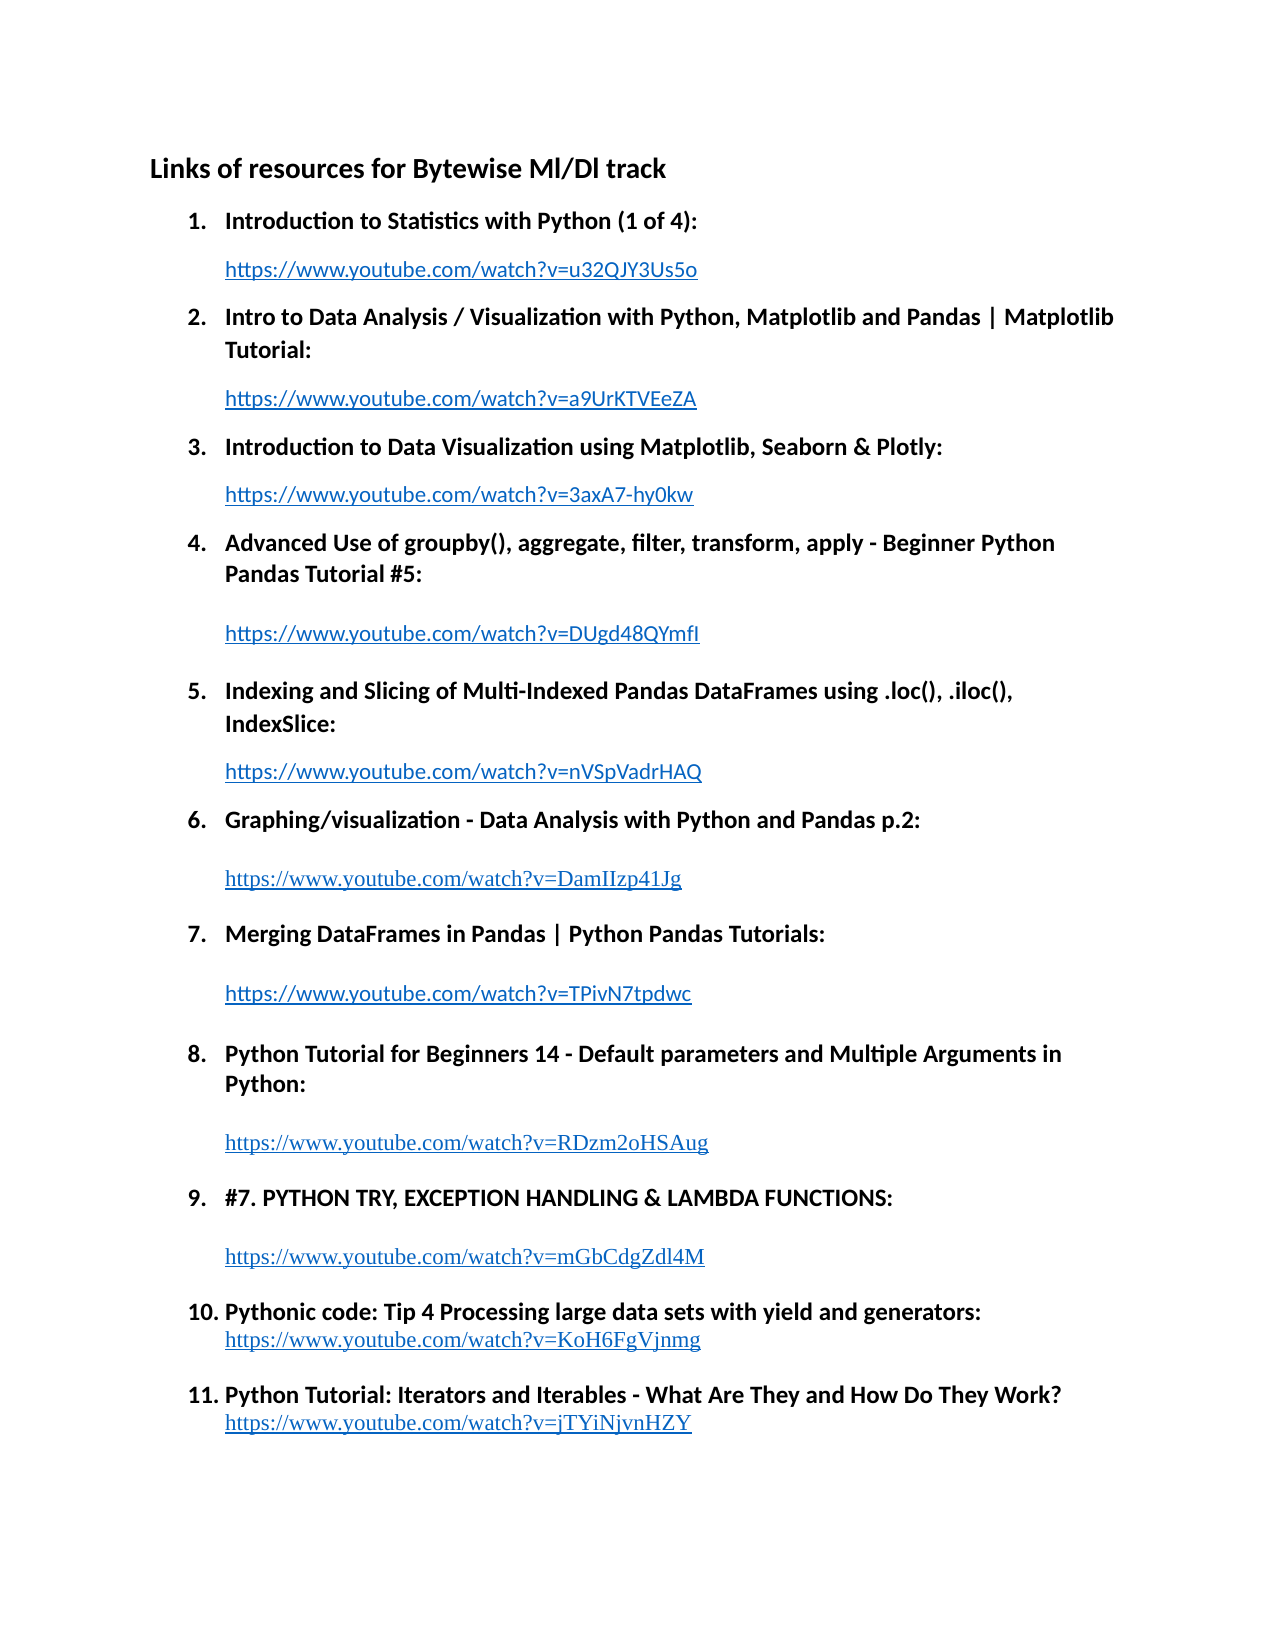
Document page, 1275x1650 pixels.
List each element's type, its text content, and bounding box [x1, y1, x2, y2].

text https://www.youtube.com/watch?v=DUgd48QYmfI [150, 619, 1125, 647]
list Introduction to Data Visualization using Matplotlib, Seaborn & Plotly: [187, 431, 1125, 461]
subtitle #7. PYTHON TRY, EXCEPTION HANDLING & LAMBDA FUNCTIONS: [187, 1182, 1125, 1212]
list Advanced Use of groupby(), aggregate, filter, transform, apply - Beginner Python Pandas Tutorial #5: [187, 527, 1125, 588]
text https://www.youtube.com/watch?v=a9UrKTVEeZA [150, 384, 1125, 412]
text https://www.youtube.com/watch?v=u32QJY3Us5o [150, 255, 1125, 283]
subtitle Merging DataFrames in Pandas | Python Pandas Tutorials: [187, 918, 1125, 949]
text https://www.youtube.com/watch?v=TPivN7tpdwc [150, 979, 1125, 1007]
text https://www.youtube.com/watch?v=3axA7-hy0kw [150, 481, 1125, 508]
subtitle Python Tutorial for Beginners 14 - Default parameters and Multiple Arguments in Python: [187, 1038, 1125, 1099]
subtitle https://www.youtube.com/watch?v=jTYiNjvnHZY [150, 1409, 1125, 1436]
list Intro to Data Analysis / Visualization with Python, Matplotlib and Pandas | Matplotlib Tutorial: [187, 302, 1125, 365]
list Indexing and Slicing of Multi-Indexed Pandas DataFrames using .loc(), .iloc(), IndexSlice: [187, 675, 1125, 738]
subtitle Graphing/visualization - Data Analysis with Python and Pandas p.2: [187, 804, 1125, 835]
text https://www.youtube.com/watch?v=nVSpVadrHAQ [150, 757, 1125, 786]
list Introduction to Statistics with Python (1 of 4): [187, 205, 1125, 236]
subtitle https://www.youtube.com/watch?v=mGbCdgZdl4M [150, 1243, 1125, 1269]
subtitle Python Tutorial: Iterators and Iterables - What Are They and How Do They Work? [187, 1379, 1125, 1409]
subtitle Pythonic code: Tip 4 Processing large data sets with yield and generators: [187, 1296, 1125, 1326]
subtitle https://www.youtube.com/watch?v=KoH6FgVjnmg [150, 1326, 1125, 1353]
subtitle https://www.youtube.com/watch?v=RDzm2oHSAug [150, 1129, 1125, 1156]
text Links of resources for Bytewise Ml/Dl track [150, 150, 1125, 186]
subtitle https://www.youtube.com/watch?v=DamIIzp41Jg [150, 865, 1125, 892]
